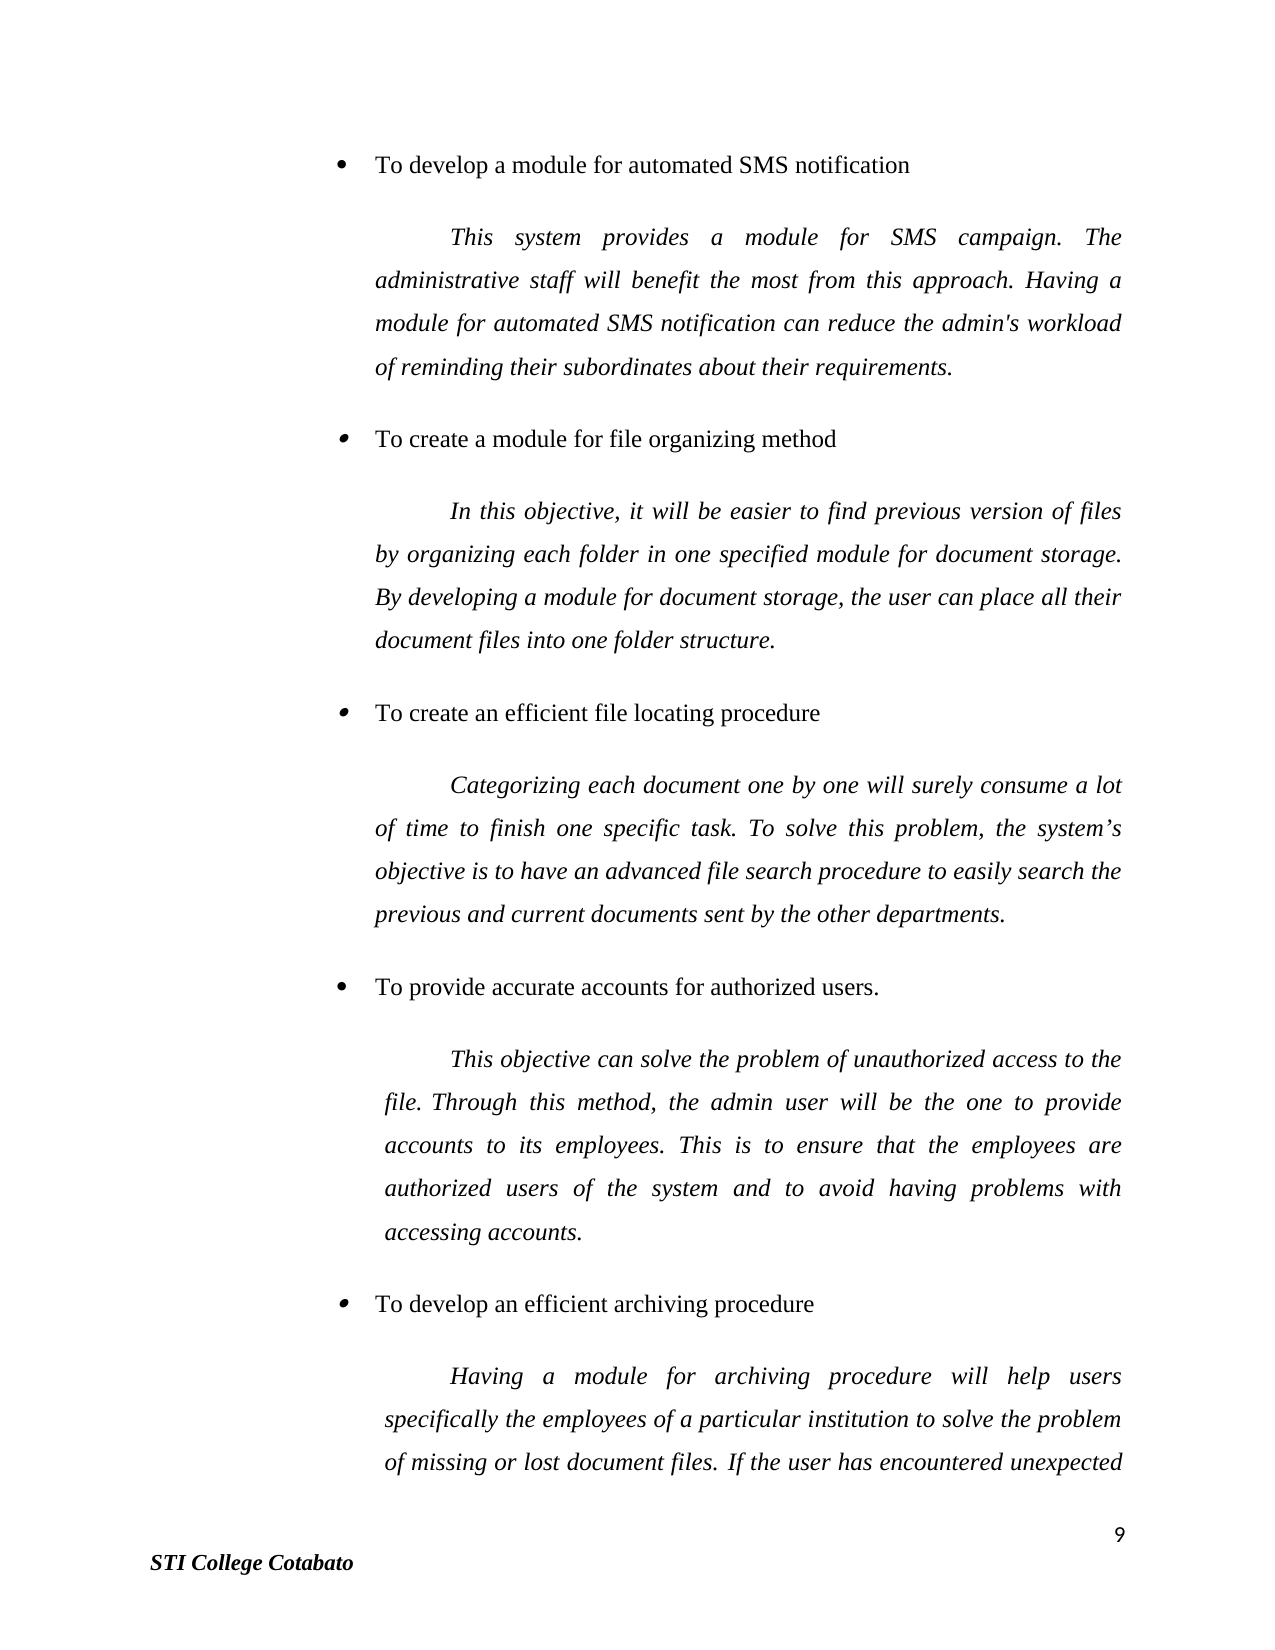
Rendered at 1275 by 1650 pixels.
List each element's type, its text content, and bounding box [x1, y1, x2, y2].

text In this objective, it will be easier to find previous version of files by organizing each folder in one specified module for document storage. By developing a module for document storage, the user can place all their document files into one folder structure. [375, 496, 1125, 654]
text This system provides a module for SMS campaign. The administrative staff will benefit the most from this approach. Having a module for automated SMS notification can reduce the admin's workload of reminding their subordinates about their requirements. [375, 222, 1125, 380]
text This objective can solve the problem of unauthorized access to the file. Through this method, the admin user will be the one to provide accounts to its employees. This is to ensure that the employees are authorized users of the system and to avoid having problems with accessing accounts. [384, 1044, 1125, 1245]
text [384, 1361, 1125, 1476]
text Categorizing each document one by one will surely consume a lot of time to finish one specific task. To solve this problem, the system’s objective is to have an advanced file search procedure to easily search the previous and current documents sent by the other departments. [375, 770, 1125, 928]
list To develop a module for automated SMS notification [337, 150, 1125, 179]
list To create an efficient file locating procedure [337, 698, 1125, 727]
list To develop an efficient archiving procedure [337, 1289, 1125, 1318]
list To create a module for file organizing method [337, 424, 1125, 453]
list To provide accurate accounts for authorized users. [337, 972, 1125, 1001]
